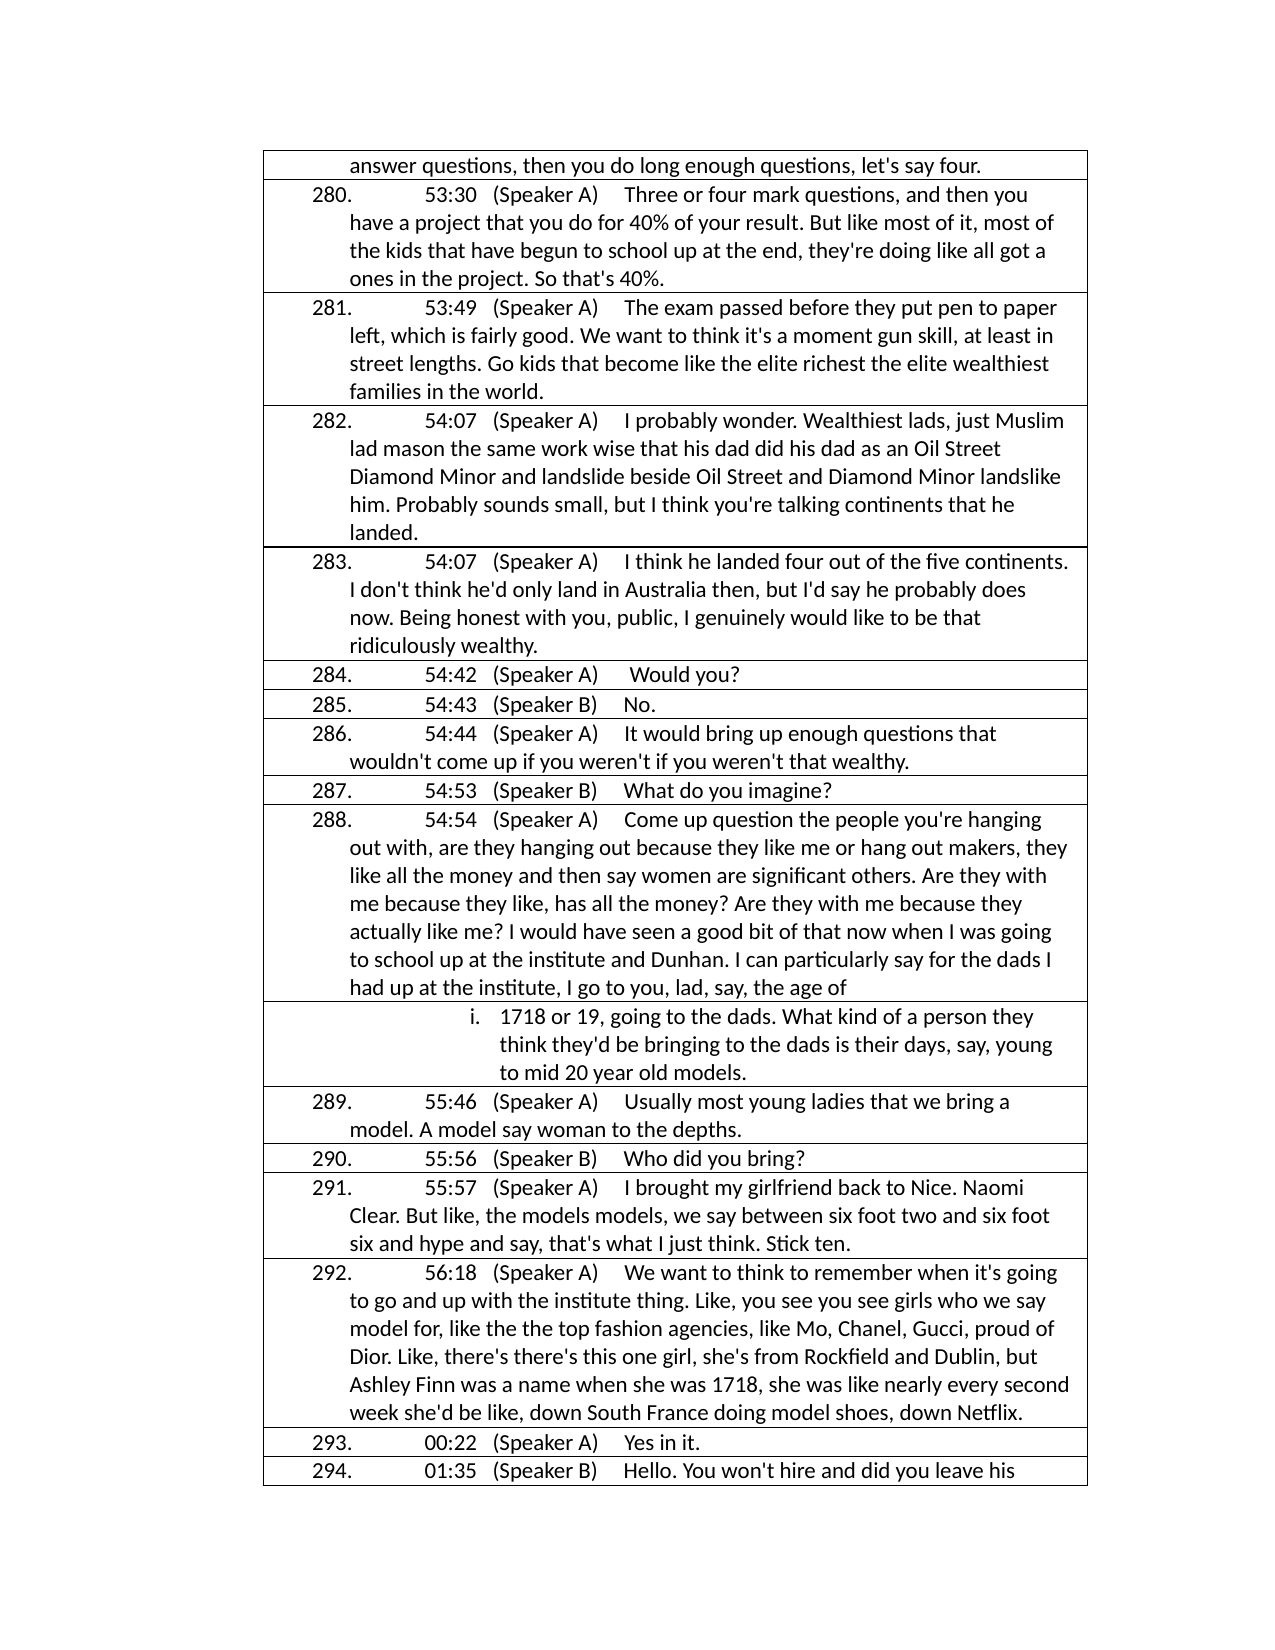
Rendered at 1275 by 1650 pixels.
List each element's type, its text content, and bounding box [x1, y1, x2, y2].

table_cell 55:46 (Speaker A) Usually most young ladies that we bring a model. A model say woman to the depths. [264, 1087, 1087, 1143]
table_cell 54:07 (Speaker A) I think he landed four out of the five continents. I don't think he'd only land in Australia then, but I'd say he probably does now. Being honest with you, public, I genuinely would like to be that ridiculously wealthy. [264, 548, 1087, 659]
table_cell 53:49 (Speaker A) The exam passed before they put pen to paper left, which is fairly good. We want to think it's a moment gun skill, at least in street lengths. Go kids that become like the elite richest the elite wealthiest families in the world. [264, 293, 1087, 405]
table_cell 54:44 (Speaker A) It would bring up enough questions that wouldn't come up if you weren't if you weren't that wealthy. [264, 719, 1087, 775]
table_cell 55:57 (Speaker A) I brought my girlfriend back to Nice. Naomi Clear. But like, the models models, we say between six foot two and six foot six and hype and say, that's what I just think. Stick ten. [264, 1173, 1087, 1257]
table_cell 54:53 (Speaker B) What do you imagine? [264, 776, 1087, 804]
table_cell 56:18 (Speaker A) We want to think to remember when it's going to go and up with the institute thing. Like, you see you see girls who we say model for, like the the top fashion agencies, like Mo, Chanel, Gucci, proud of Dior. Like, there's there's this one girl, she's from Rockfield and Dublin, but Ashley Finn was a name when she was 1718, she was like nearly every second week she'd be like, down South France doing model shoes, down Netflix. [264, 1259, 1087, 1427]
table_cell 54:07 (Speaker A) I probably wonder. Wealthiest lads, just Muslim lad mason the same work wise that his dad did his dad as an Oil Street Diamond Minor and landslide beside Oil Street and Diamond Minor landslike him. Probably sounds small, but I think you're talking continents that he landed. [264, 406, 1087, 546]
table_cell 55:56 (Speaker B) Who did you bring? [264, 1144, 1087, 1172]
table_cell 1718 or 19, going to the dads. What kind of a person they think they'd be bringing to the dads is their days, say, young to mid 20 year old models. [264, 1002, 1087, 1086]
table_cell 53:30 (Speaker A) Three or four mark questions, and then you have a project that you do for 40% of your result. But like most of it, most of the kids that have begun to school up at the end, they're doing like all got a ones in the project. So that's 40%. [264, 180, 1087, 292]
table_cell 54:54 (Speaker A) Come up question the people you're hanging out with, are they hanging out because they like me or hang out makers, they like all the money and then say women are significant others. Are they with me because they like, has all the money? Are they with me because they actually like me? I would have seen a good bit of that now when I was going to school up at the institute and Dunhan. I can particularly say for the dads I had up at the institute, I go to you, lad, say, the age of [264, 805, 1087, 1001]
table_cell 00:22 (Speaker A) Yes in it. [264, 1428, 1087, 1456]
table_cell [264, 151, 1087, 179]
table_cell 54:43 (Speaker B) No. [264, 690, 1087, 718]
table_cell 54:42 (Speaker A) Would you? [264, 661, 1087, 689]
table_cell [264, 1457, 1087, 1485]
